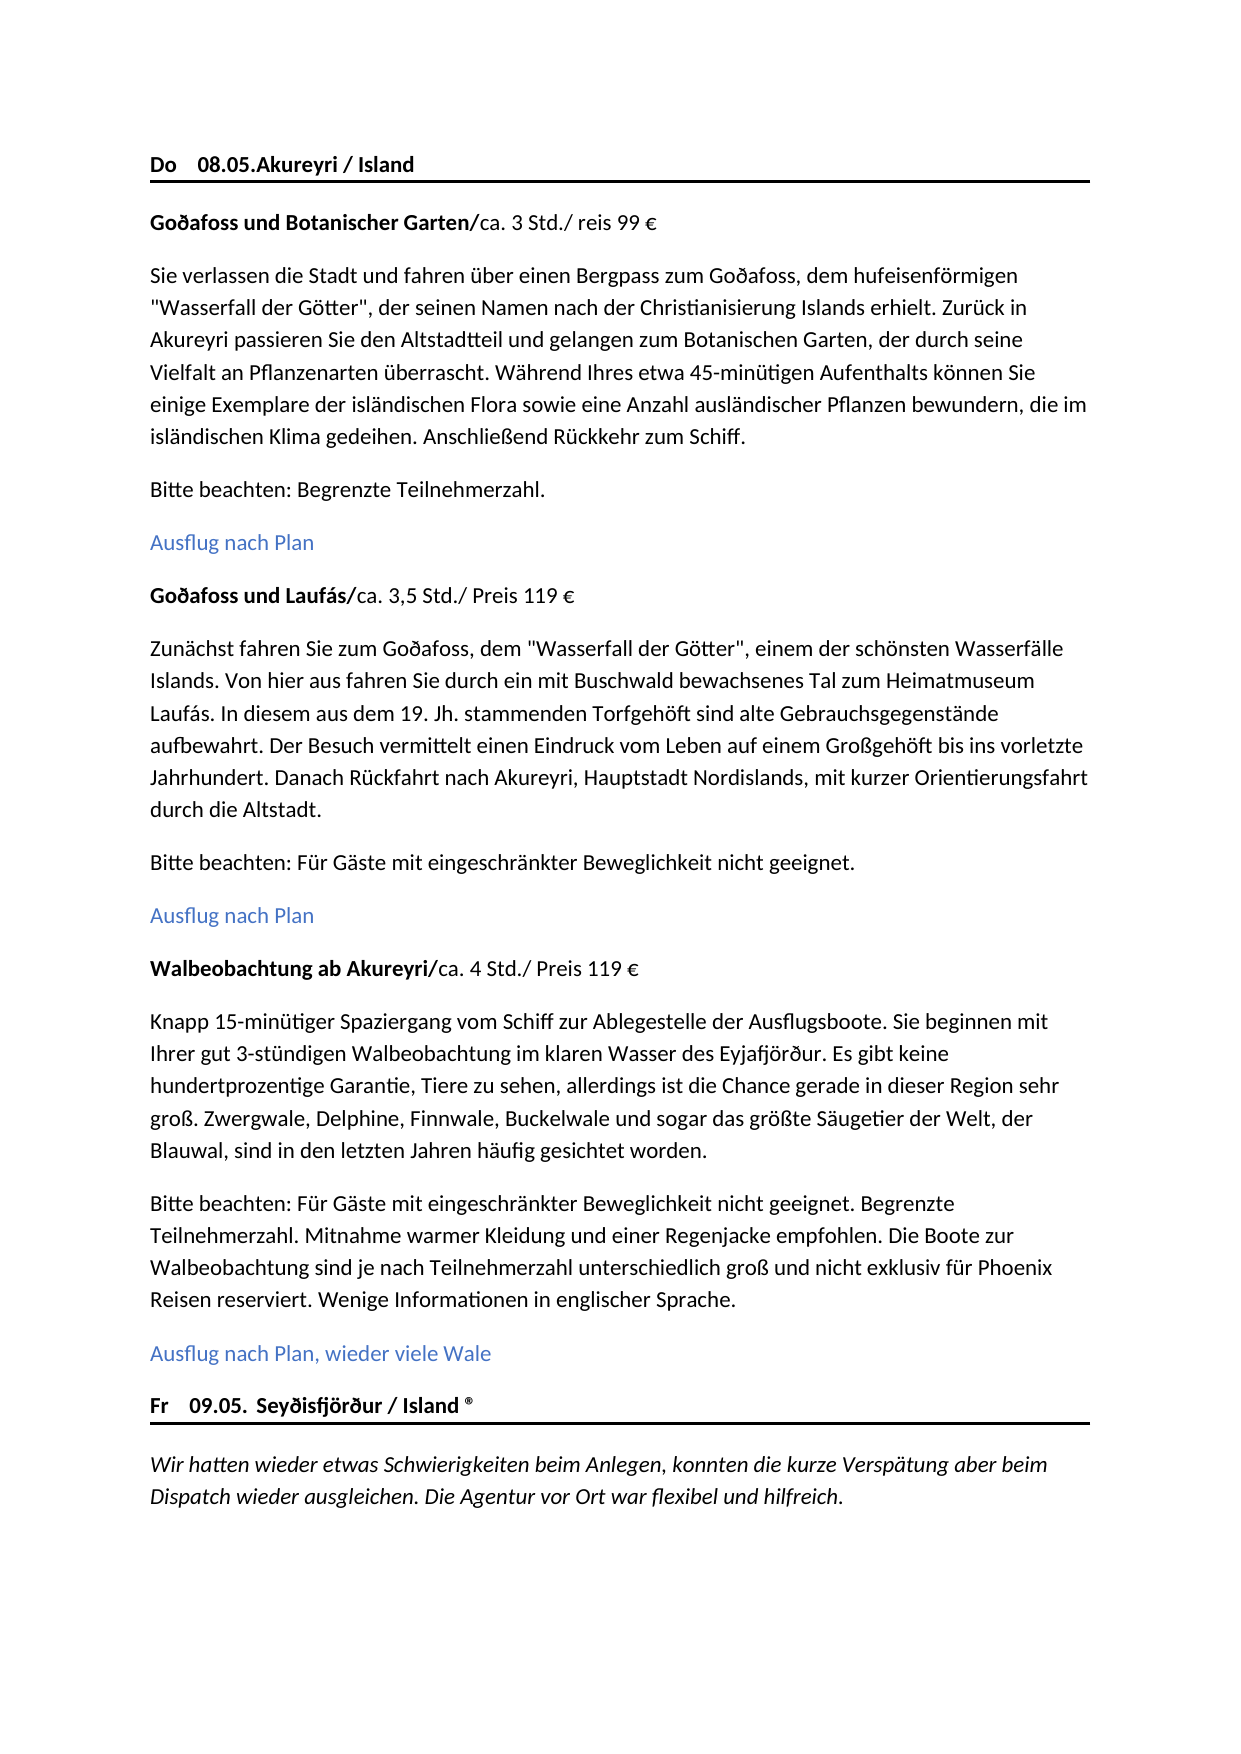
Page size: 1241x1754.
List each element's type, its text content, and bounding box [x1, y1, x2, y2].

text Do 08.05. Akureyri / Island [150, 150, 1090, 180]
text Goðafoss und Laufás/ca. 3,5 Std./ Preis 119 € [150, 581, 1090, 609]
text Knapp 15-minütiger Spaziergang vom Schiff zur Ablegestelle der Ausflugsboote. Sie beginnen mit Ihrer gut 3-stündigen Walbeobachtung im klaren Wasser des Eyjafjörður. Es gibt keine hundertprozentige Garantie, Tiere zu sehen, allerdings ist die Chance gerade in dieser Region sehr groß. Zwergwale, Delphine, Finnwale, Buckelwale und sogar das größte Säugetier der Welt, der Blauwal, sind in den letzten Jahren häufig gesichtet worden. [150, 1007, 1090, 1164]
text Ausflug nach Plan [150, 528, 1090, 556]
text Wir hatten wieder etwas Schwierigkeiten beim Anlegen, konnten die kurze Verspätung aber beim Dispatch wieder ausgleichen. Die Agentur vor Ort war flexibel und hilfreich. [150, 1450, 1090, 1510]
text Goðafoss und Botanischer Garten/ca. 3 Std./ reis 99 € [150, 208, 1090, 236]
text Zunächst fahren Sie zum Goðafoss, dem "Wasserfall der Götter", einem der schönsten Wasserfälle Islands. Von hier aus fahren Sie durch ein mit Buschwald bewachsenes Tal zum Heimatmuseum Laufás. In diesem aus dem 19. Jh. stammenden Torfgehöft sind alte Gebrauchsgegenstände aufbewahrt. Der Besuch vermittelt einen Eindruck vom Leben auf einem Großgehöft bis ins vorletzte Jahrhundert. Danach Rückfahrt nach Akureyri, Hauptstadt Nordislands, mit kurzer Orientierungsfahrt durch die Altstadt. [150, 634, 1090, 823]
text Sie verlassen die Stadt und fahren über einen Bergpass zum Goðafoss, dem hufeisenförmigen "Wasserfall der Götter", der seinen Namen nach der Christianisierung Islands erhielt. Zurück in Akureyri passieren Sie den Altstadtteil und gelangen zum Botanischen Garten, der durch seine Vielfalt an Pflanzenarten überrascht. Während Ihres etwa 45-minütigen Aufenthalts können Sie einige Exemplare der isländischen Flora sowie eine Anzahl ausländischer Pflanzen bewundern, die im isländischen Klima gedeihen. Anschließend Rückkehr zum Schiff. [150, 261, 1090, 450]
text Bitte beachten: Für Gäste mit eingeschränkter Beweglichkeit nicht geeignet. Begrenzte Teilnehmerzahl. Mitnahme warmer Kleidung und einer Regenjacke empfohlen. Die Boote zur Walbeobachtung sind je nach Teilnehmerzahl unterschiedlich groß und nicht exklusiv für Phoenix Reisen reserviert. Wenige Informationen in englischer Sprache. [150, 1189, 1090, 1314]
text Bitte beachten: Begrenzte Teilnehmerzahl. [150, 475, 1090, 503]
text Fr 09.05. Seyðisfjörður / Island ® [150, 1392, 1090, 1422]
text Ausflug nach Plan [150, 901, 1090, 929]
text Walbeobachtung ab Akureyri/ca. 4 Std./ Preis 119 € [150, 954, 1090, 982]
text Bitte beachten: Für Gäste mit eingeschränkter Beweglichkeit nicht geeignet. [150, 848, 1090, 876]
text Ausflug nach Plan, wieder viele Wale [150, 1339, 1090, 1367]
